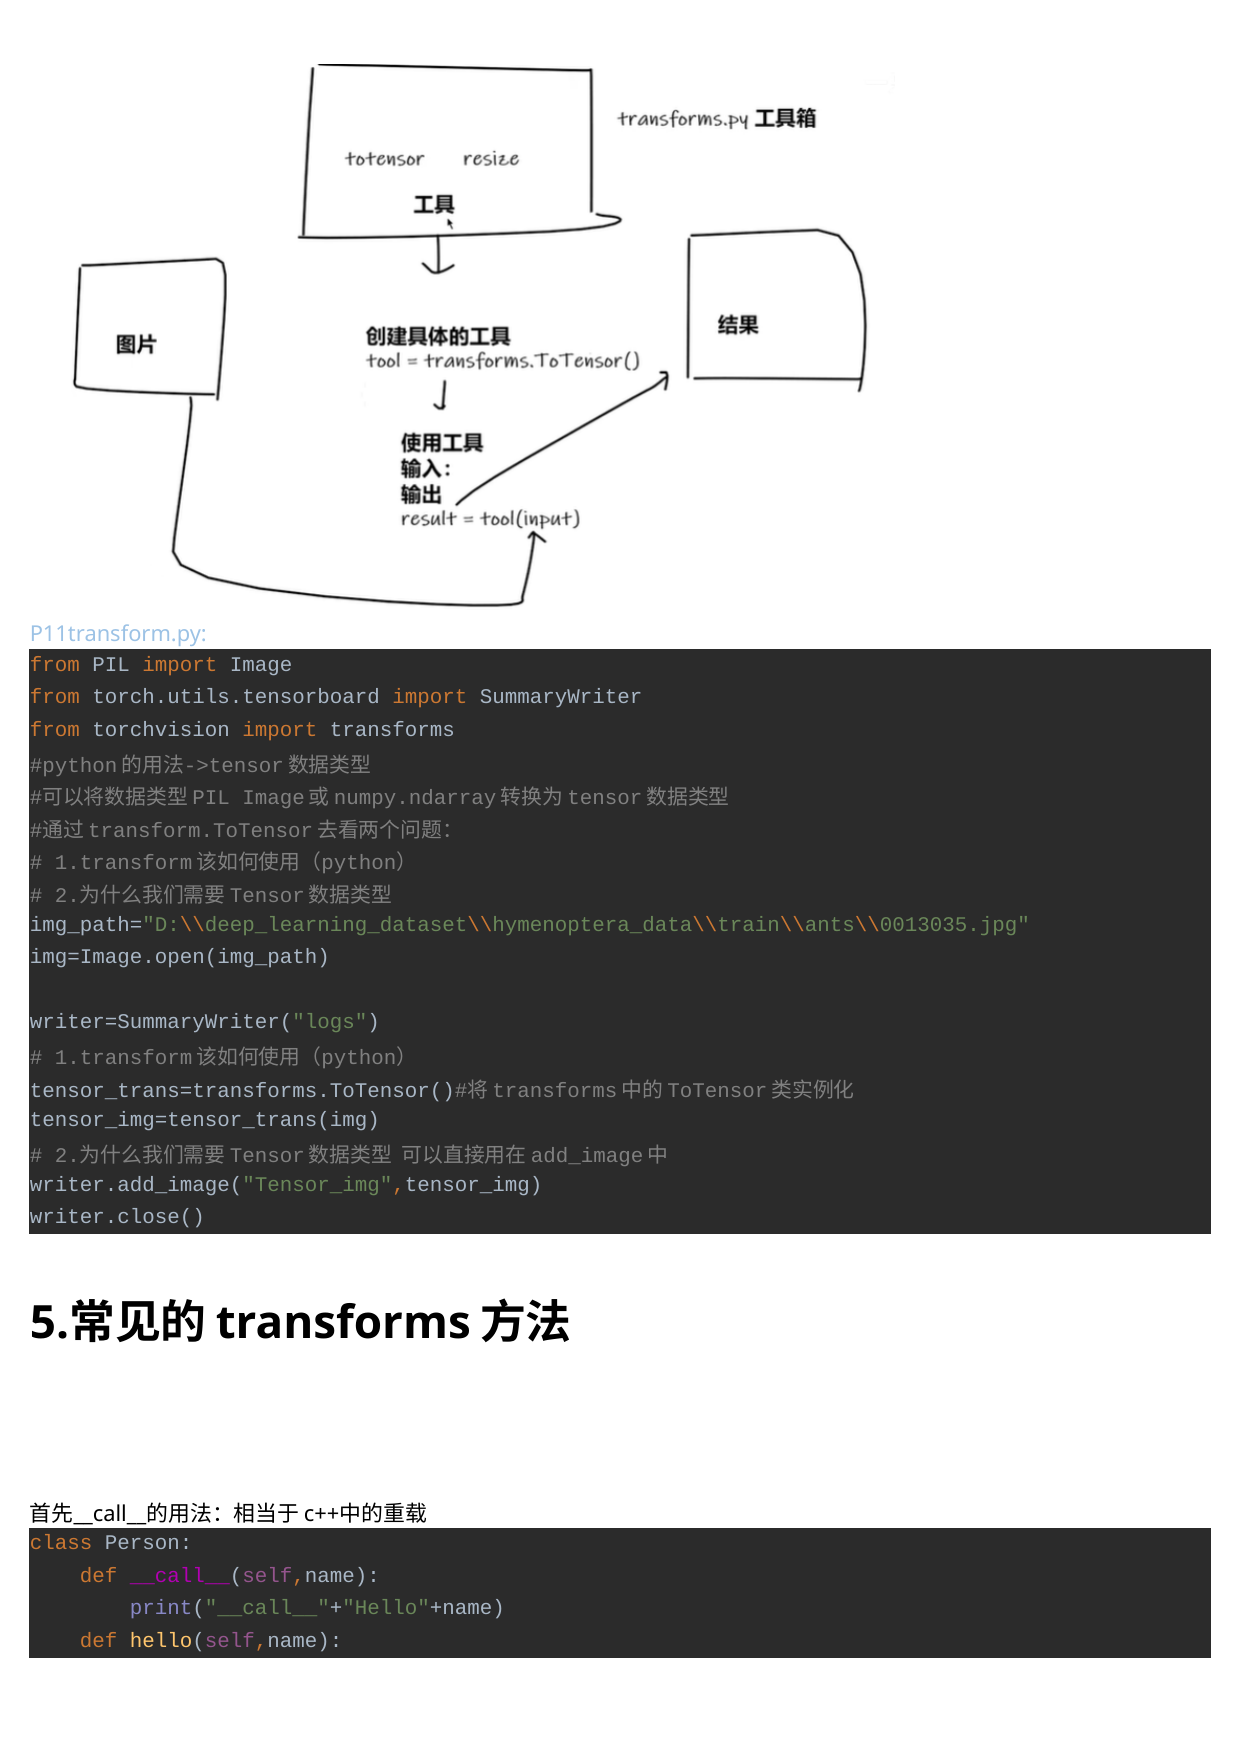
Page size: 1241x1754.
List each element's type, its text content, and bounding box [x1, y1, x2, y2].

picture [29, 64, 895, 614]
text P11transform.py: [29, 617, 1211, 649]
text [29, 1528, 1211, 1658]
subtitle 5.常见的transforms方法 [29, 1270, 1211, 1367]
text from PIL import Image from torch.utils.tensorboard import SummaryWriter from torchvision import transforms #python的用法->tensor数据类型 #可以将数据类型PIL Image或numpy.ndarray转换为tensor数据类型 #通过transform.ToTensor去看两个问题： # 1.transform该如何使用（python） # 2.为什么我们需要Tensor数据类型 img_path="D:\\deep_learning_dataset\\hymenoptera_data\\train\\ants\\0013035.jpg" img=Image.open(img_path) writer=SummaryWriter("logs") # 1.transform该如何使用（python） tensor_trans=transforms.ToTensor()#将transforms中的ToTensor类实例化 tensor_img=tensor_trans(img) # 2.为什么我们需要Tensor数据类型 可以直接用在add_image中 writer.add_image("Tensor_img",tensor_img) writer.close() [29, 649, 1211, 1234]
text 首先__call__的用法：相当于c++中的重载 [29, 1496, 1211, 1528]
